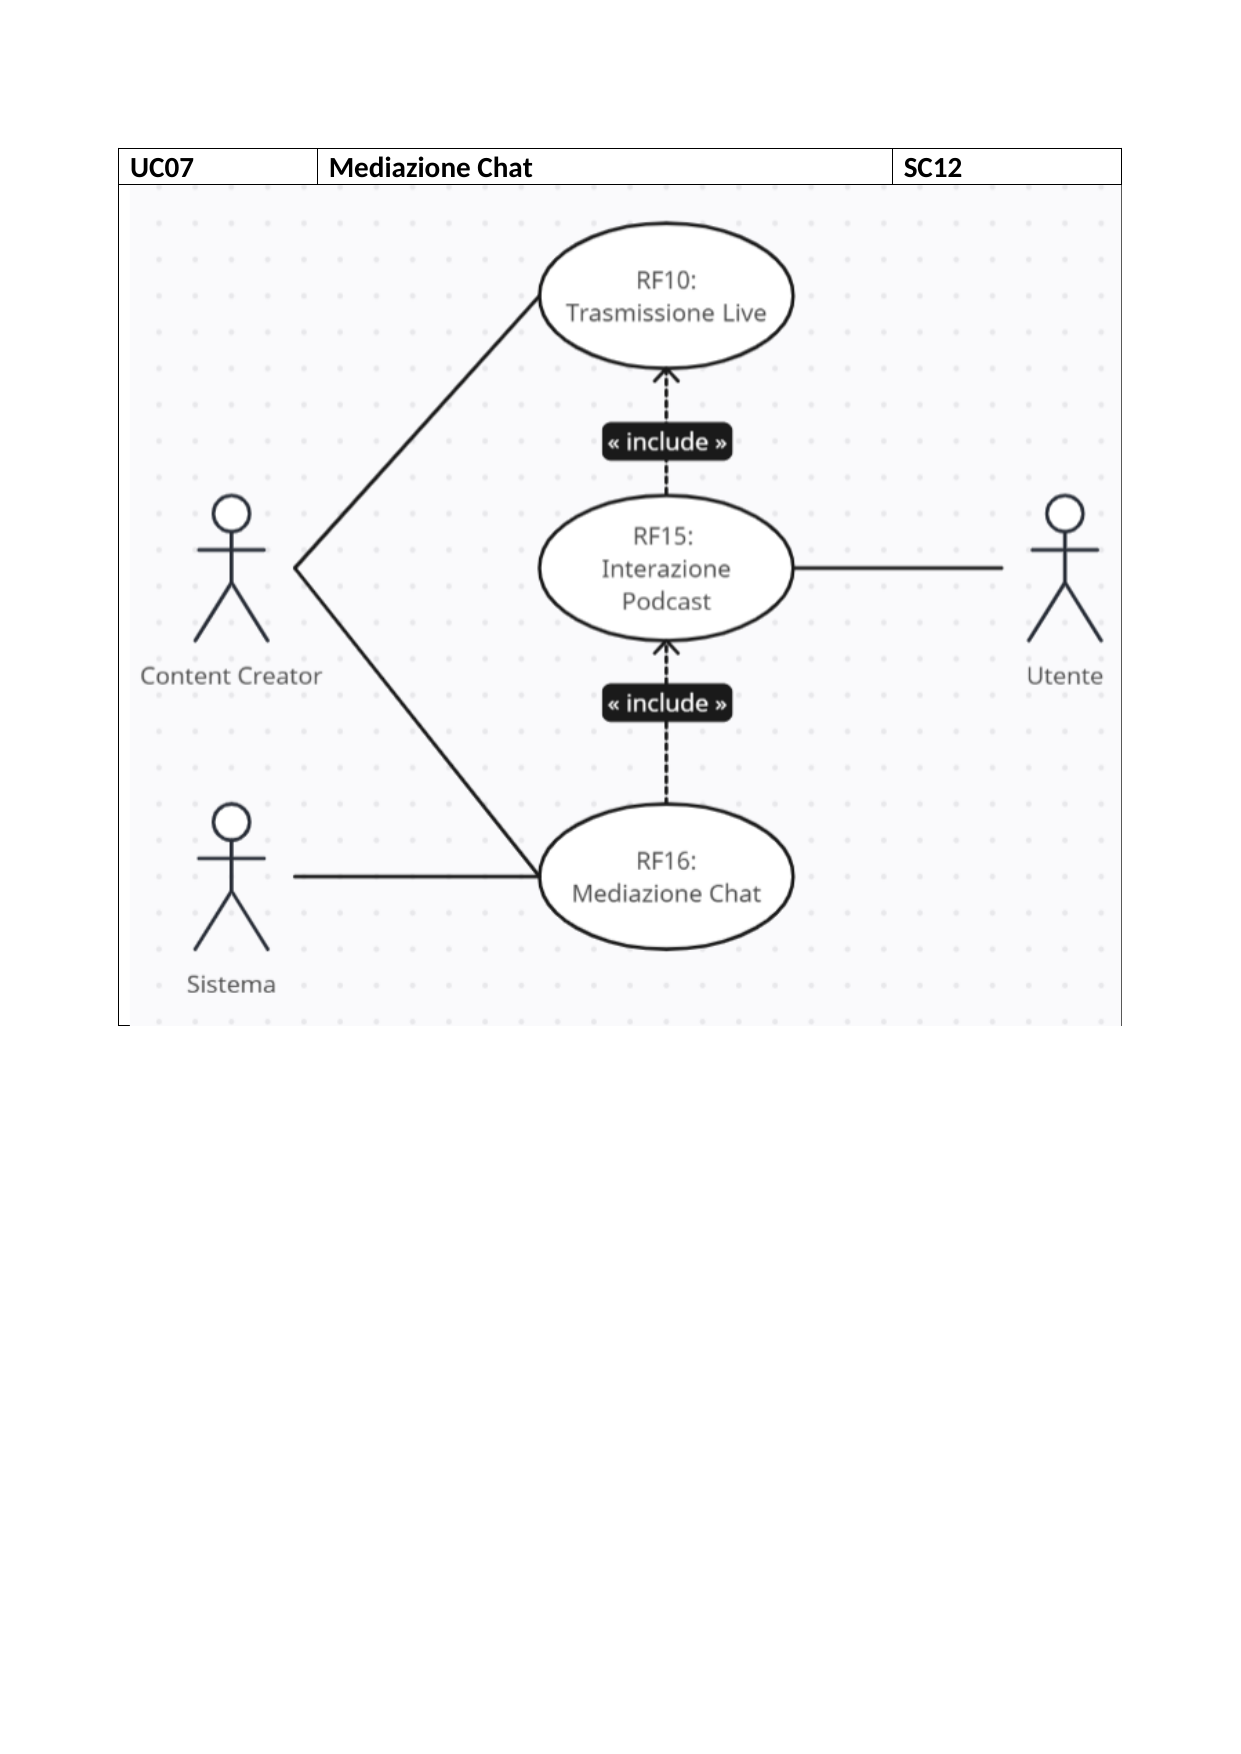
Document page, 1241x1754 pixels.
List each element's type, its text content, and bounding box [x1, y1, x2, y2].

table_cell SC12 [893, 149, 1121, 184]
table_cell UC07 [119, 149, 317, 184]
table_cell Mediazione Chat [318, 149, 892, 184]
table_cell [119, 185, 129, 1025]
picture [129, 185, 1122, 1026]
